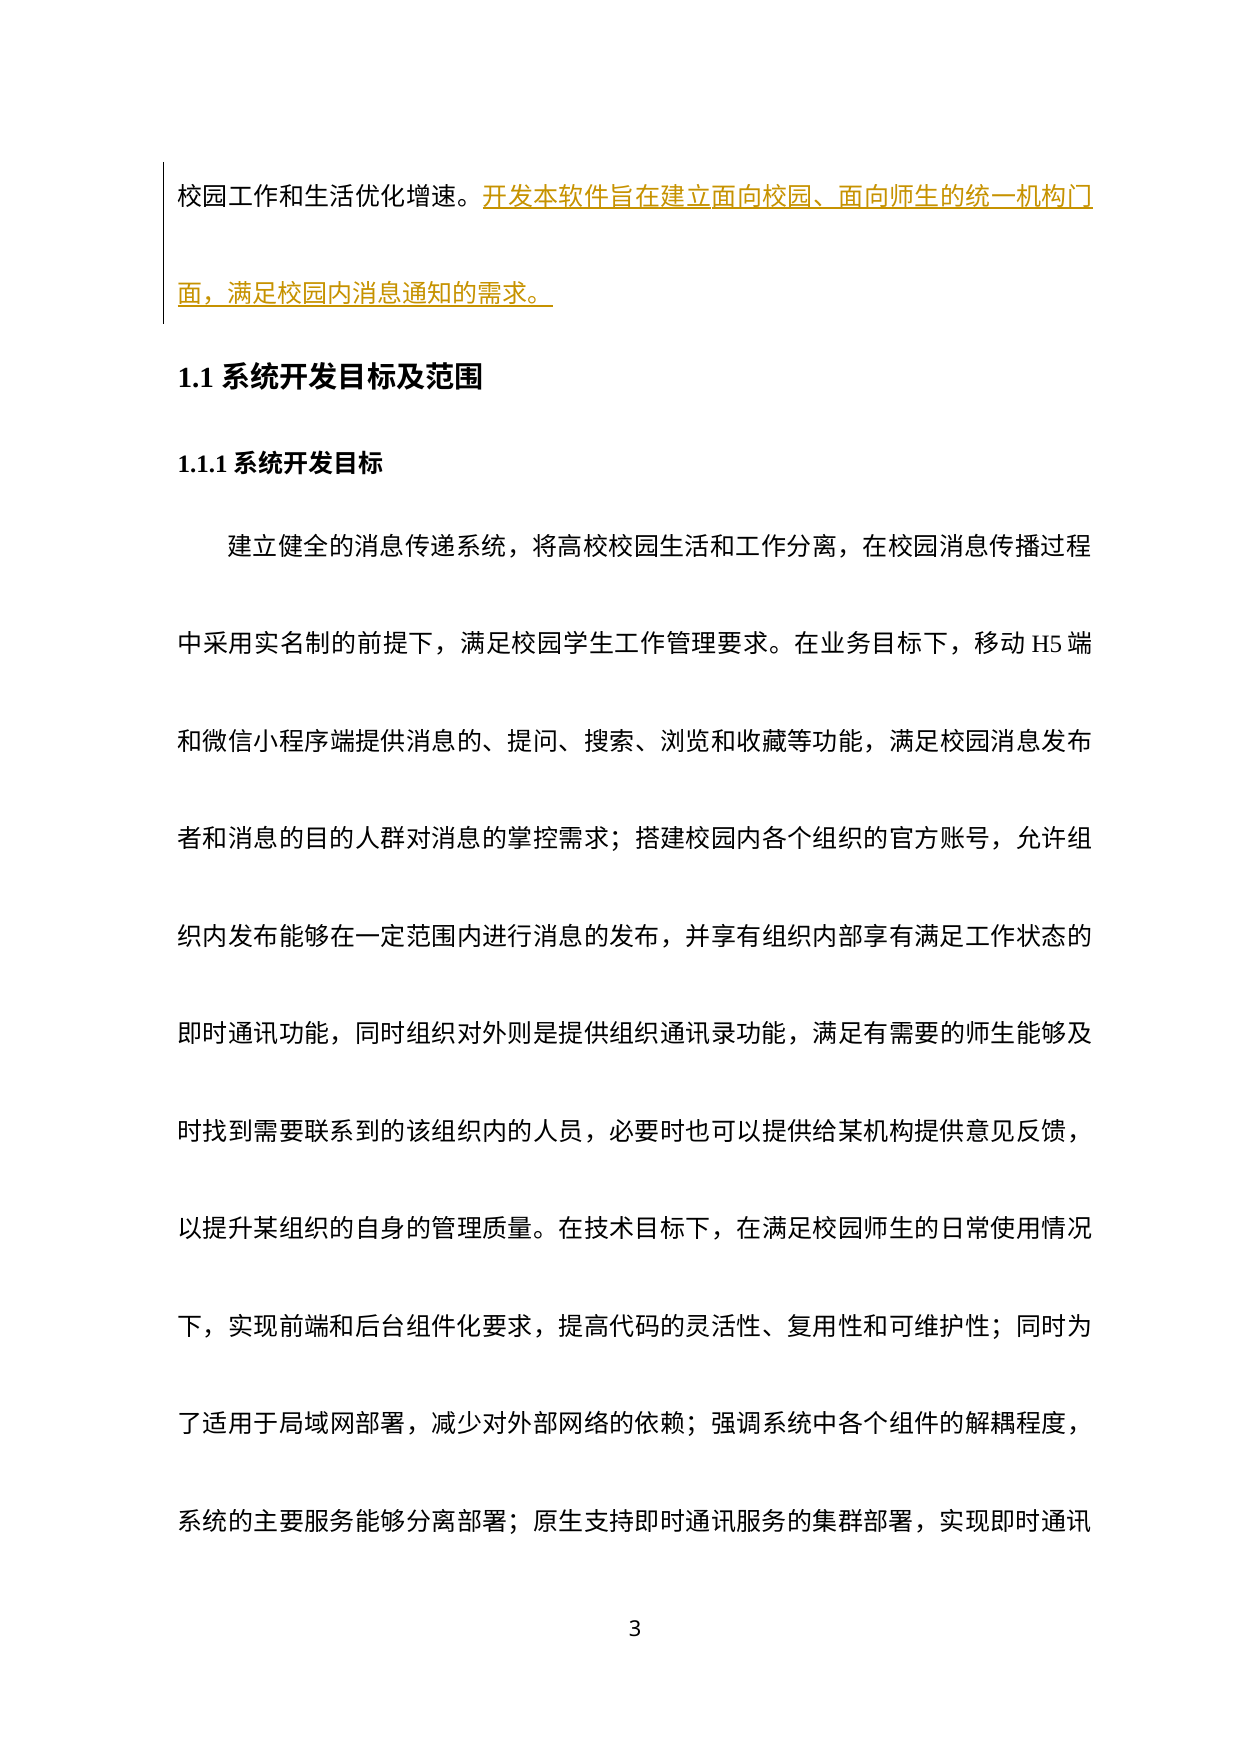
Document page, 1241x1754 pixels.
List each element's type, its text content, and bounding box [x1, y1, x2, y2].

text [177, 162, 1092, 324]
subtitle 1.1.1 系统开发目标 [177, 429, 1092, 494]
subtitle 1.1 系统开发目标及范围 [177, 343, 1092, 408]
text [177, 512, 1092, 1552]
